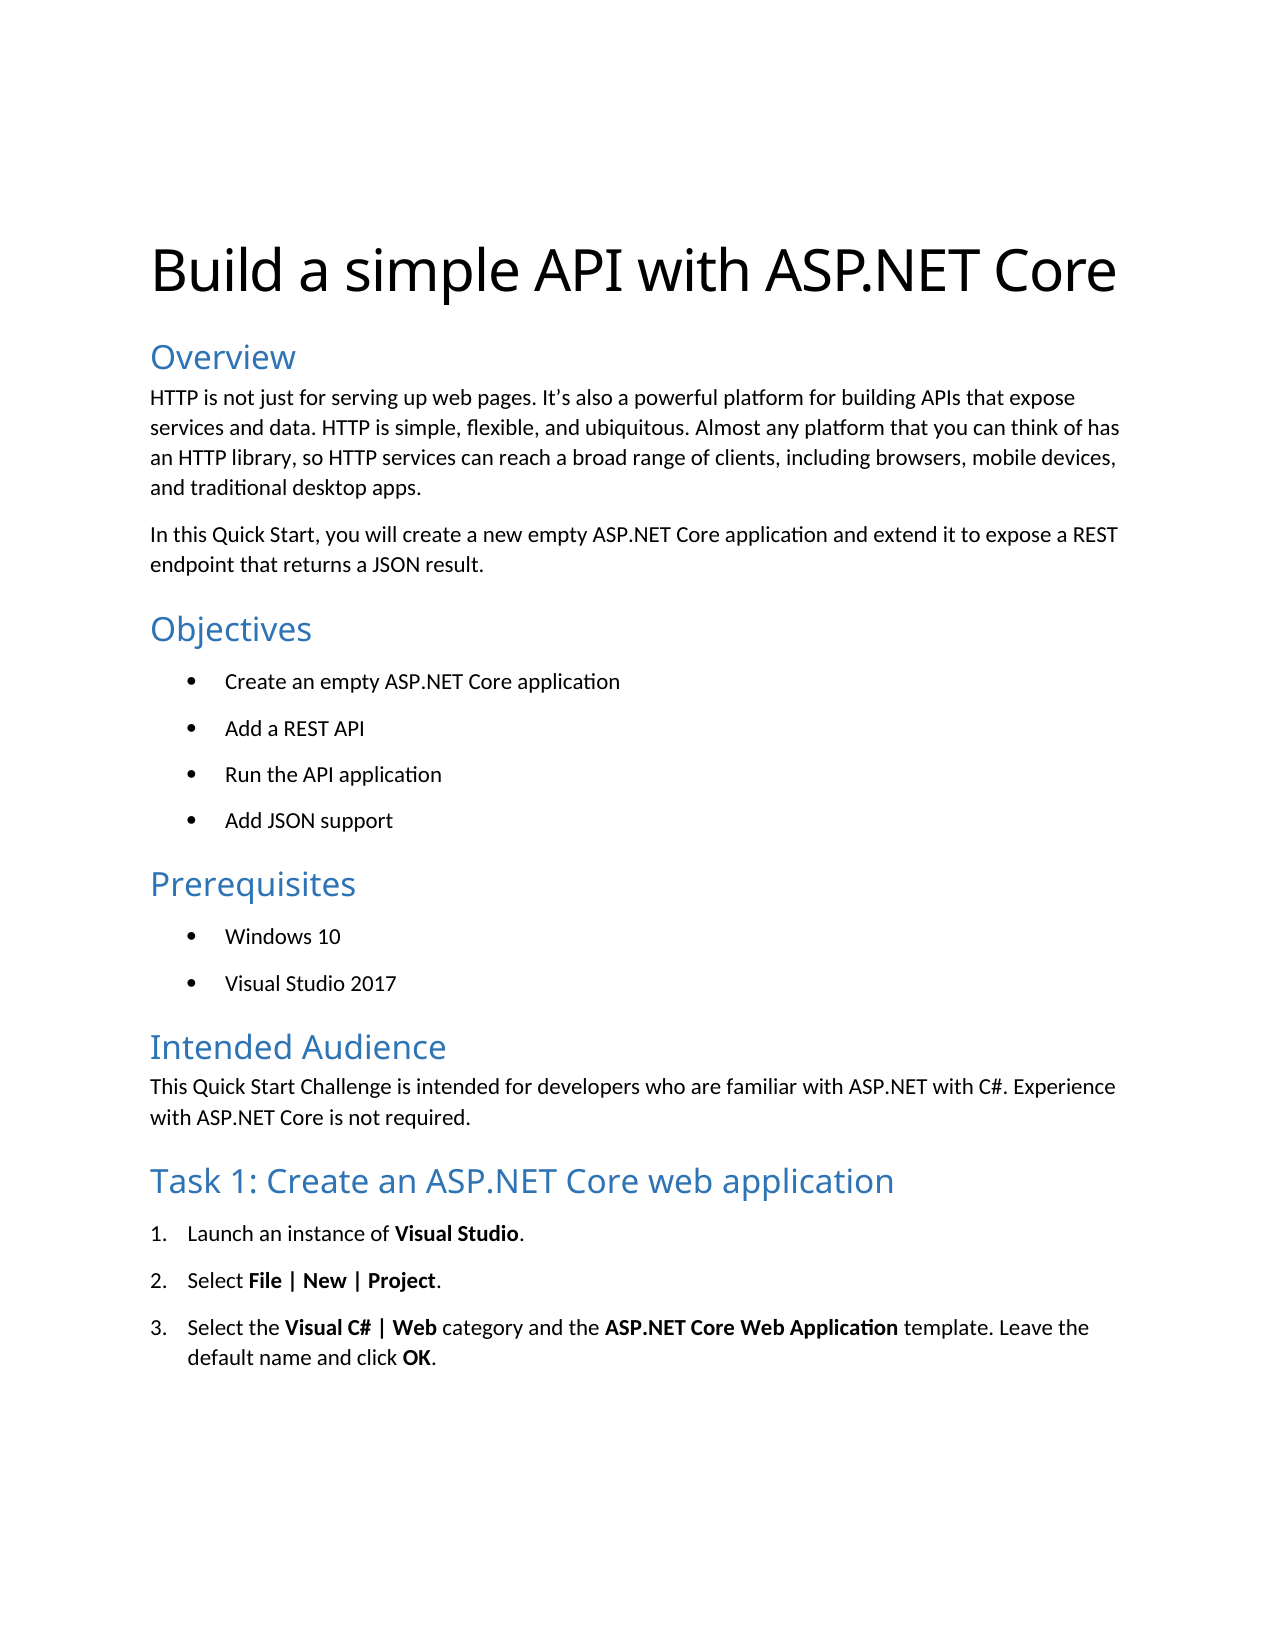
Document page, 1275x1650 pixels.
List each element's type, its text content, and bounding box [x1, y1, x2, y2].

list Create an empty ASP.NET Core application [187, 667, 1125, 695]
text In this Quick Start, you will create a new empty ASP.NET Core application and extend it to expose a REST endpoint that returns a JSON result. [150, 520, 1125, 579]
list Windows 10 [187, 922, 1125, 951]
subtitle Task 1: Create an ASP.NET Core web application [150, 1158, 1125, 1203]
subtitle Prerequisites [150, 861, 1125, 906]
list Select the Visual C# | Web category and the ASP.NET Core Web Application template. Leave the default name and click OK. [150, 1313, 1125, 1371]
list Run the API application [187, 760, 1125, 788]
list Visual Studio 2017 [187, 969, 1125, 997]
list Add JSON support [187, 806, 1125, 834]
text HTTP is not just for serving up web pages. It’s also a powerful platform for building APIs that expose services and data. HTTP is simple, flexible, and ubiquitous. Almost any platform that you can think of has an HTTP library, so HTTP services can reach a broad range of clients, including browsers, mobile devices, and traditional desktop apps. [150, 383, 1125, 502]
list Select File | New | Project. [150, 1266, 1125, 1294]
subtitle Objectives [150, 606, 1125, 651]
subtitle Intended Audience [150, 1023, 1125, 1069]
list Add a REST API [187, 714, 1125, 742]
list Launch an instance of Visual Studio. [150, 1219, 1125, 1247]
text This Quick Start Challenge is intended for developers who are familiar with ASP.NET with C#. Experience with ASP.NET Core is not required. [150, 1072, 1125, 1131]
subtitle Overview [150, 334, 1125, 379]
title Build a simple API with ASP.NET Core [150, 229, 1125, 309]
